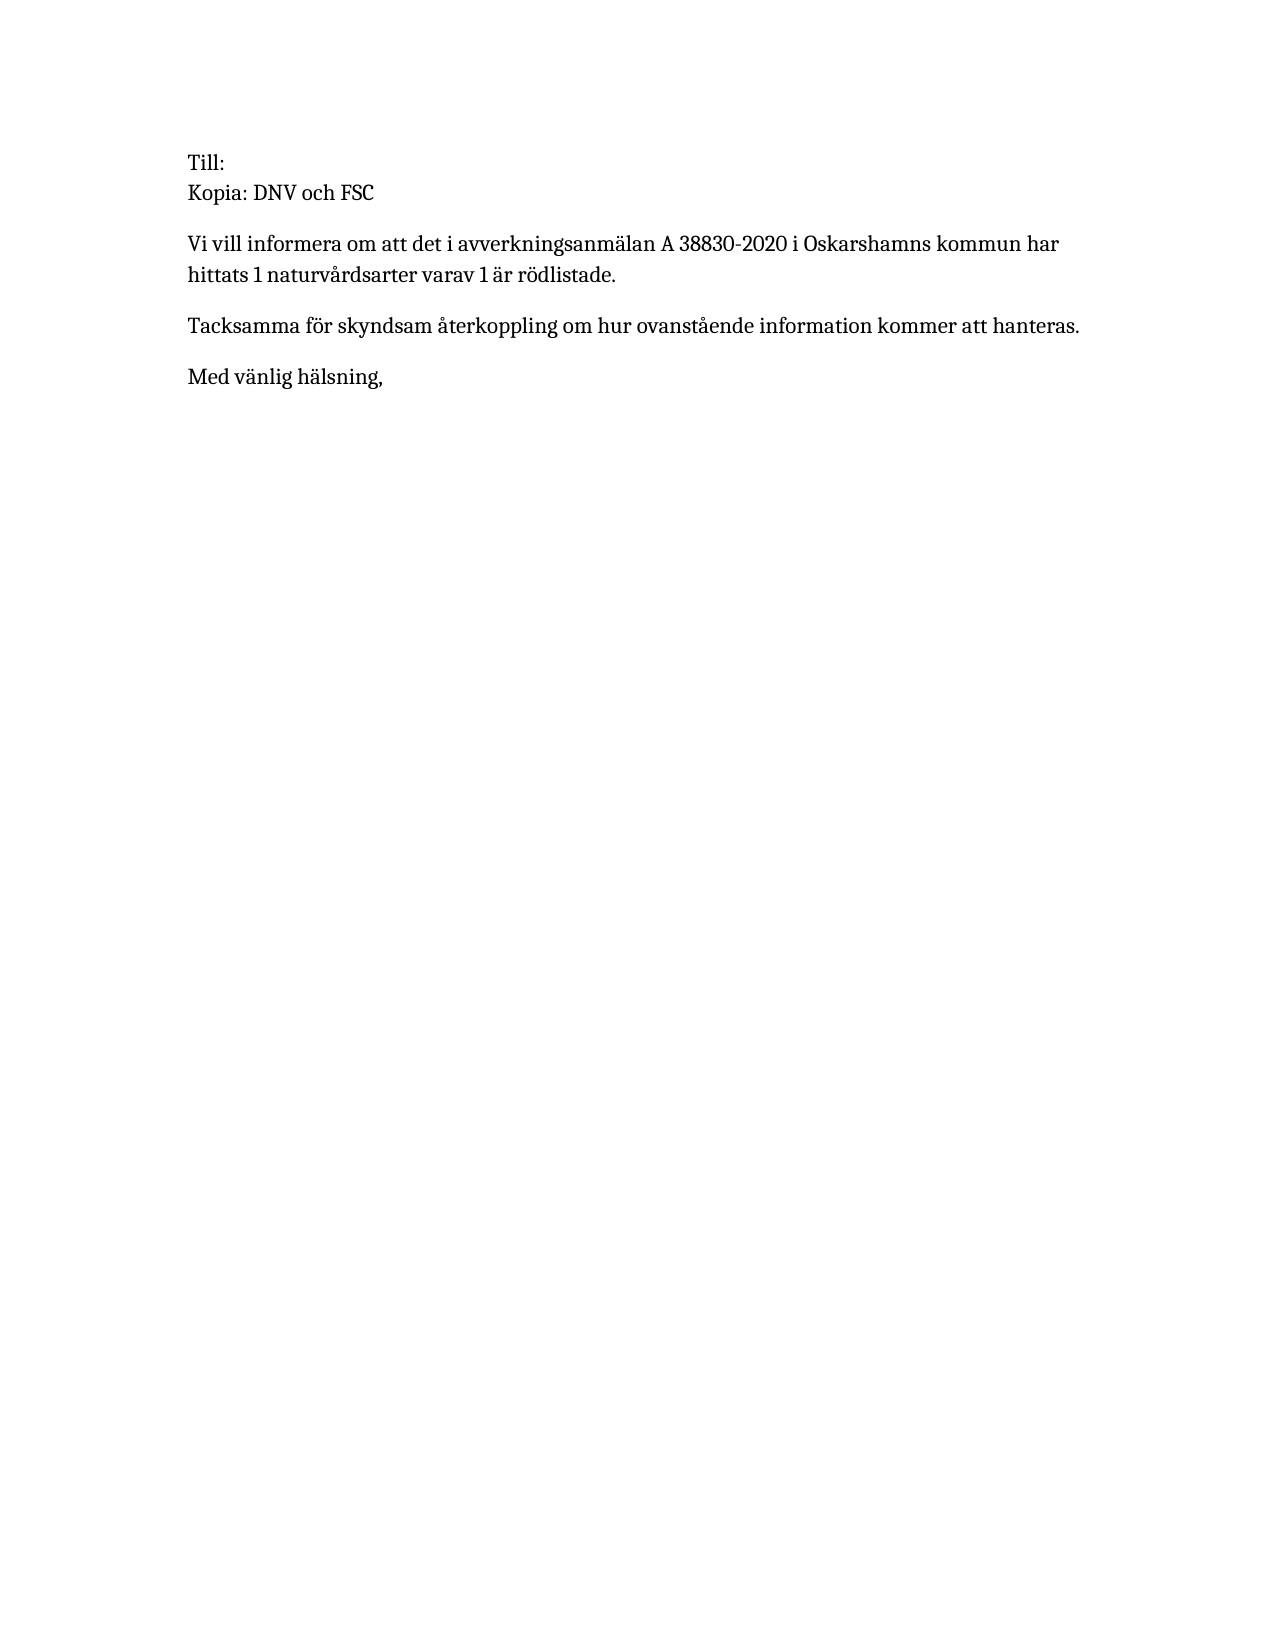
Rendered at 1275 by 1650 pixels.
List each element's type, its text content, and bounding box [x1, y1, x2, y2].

text Med vänlig hälsning, [187, 363, 1087, 420]
text Till: Kopia: DNV och FSC [187, 150, 1087, 207]
text Vi vill informera om att det i avverkningsanmälan A 38830-2020 i Oskarshamns kommun har hittats 1 naturvårdsarter varav 1 är rödlistade. [187, 231, 1087, 288]
text Tacksamma för skyndsam återkoppling om hur ovanstående information kommer att hanteras. [187, 312, 1087, 339]
